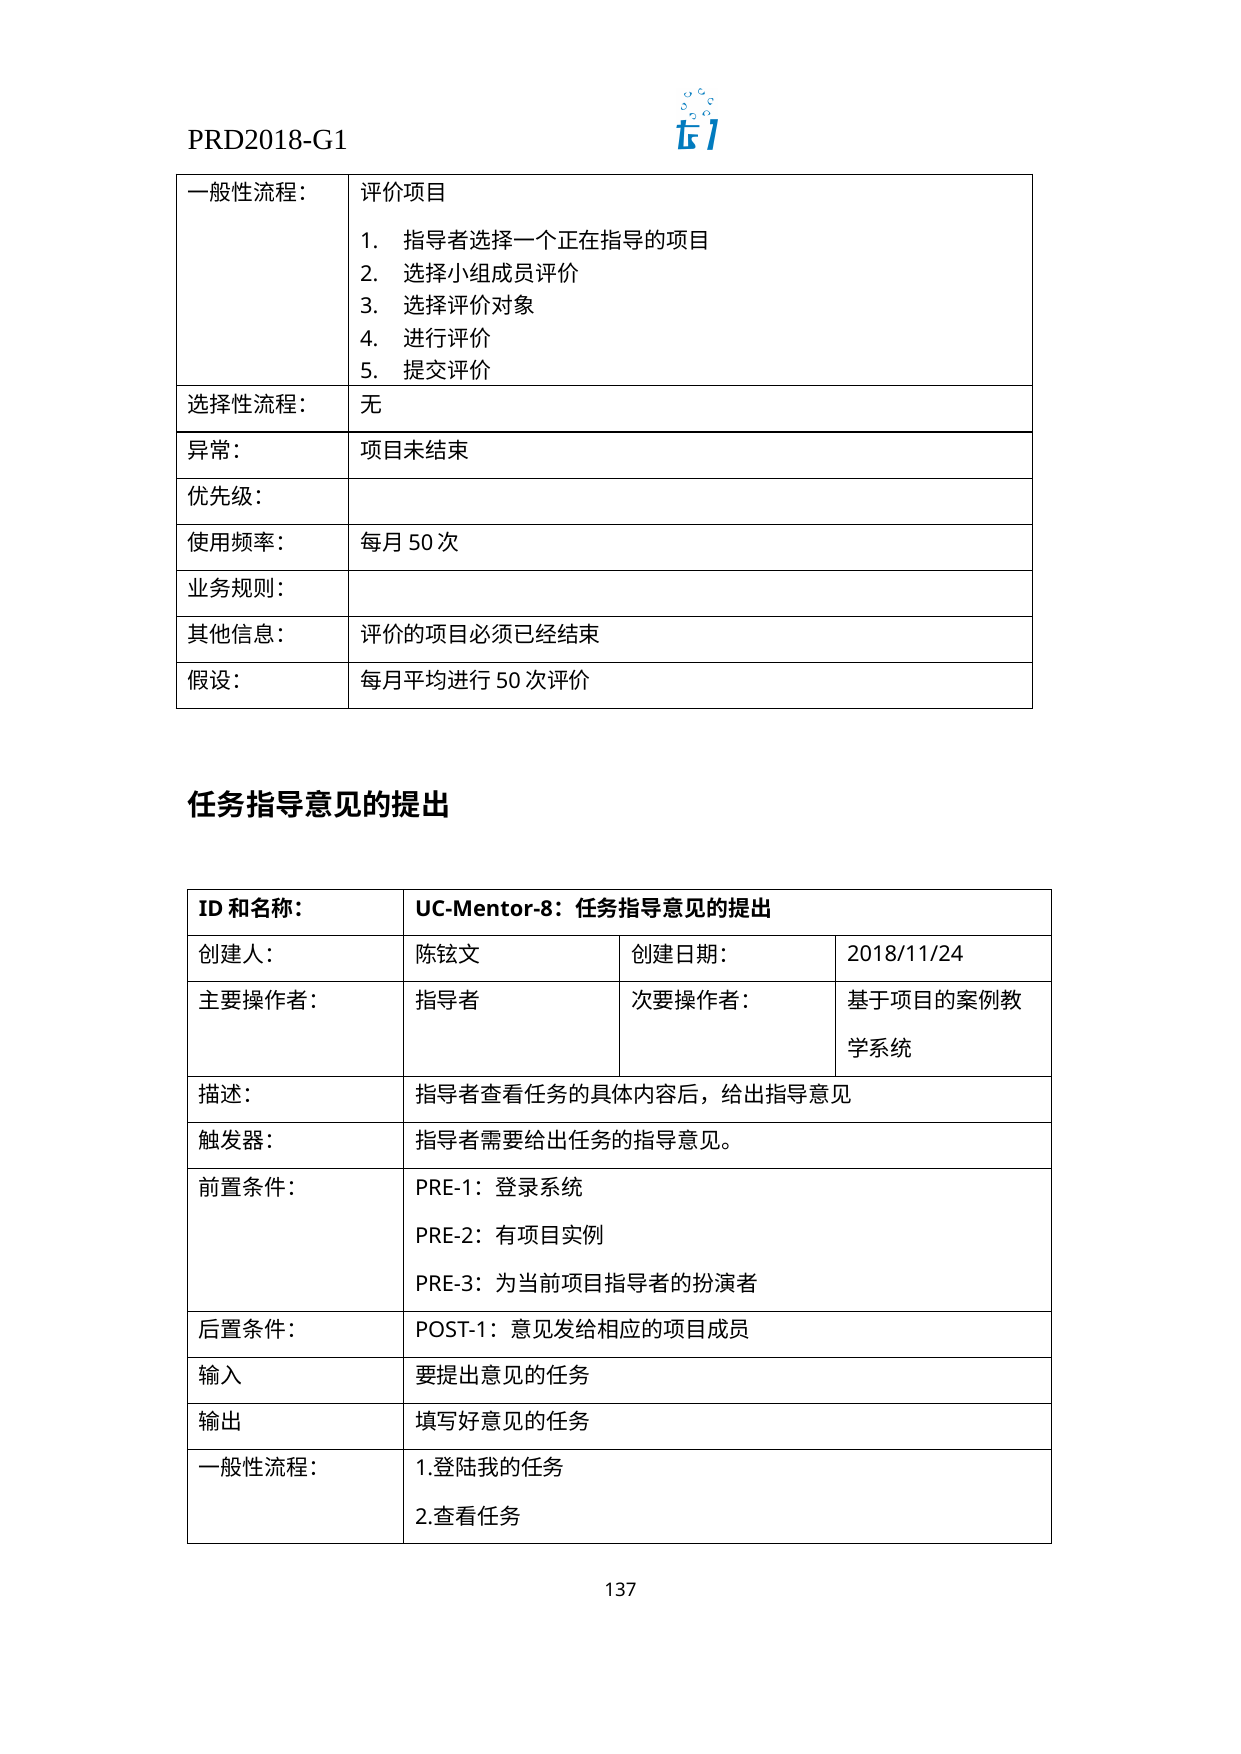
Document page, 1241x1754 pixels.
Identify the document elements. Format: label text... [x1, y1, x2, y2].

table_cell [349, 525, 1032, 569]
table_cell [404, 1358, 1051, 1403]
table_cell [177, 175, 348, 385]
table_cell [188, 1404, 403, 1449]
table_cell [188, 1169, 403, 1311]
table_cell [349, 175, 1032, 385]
picture [676, 88, 719, 150]
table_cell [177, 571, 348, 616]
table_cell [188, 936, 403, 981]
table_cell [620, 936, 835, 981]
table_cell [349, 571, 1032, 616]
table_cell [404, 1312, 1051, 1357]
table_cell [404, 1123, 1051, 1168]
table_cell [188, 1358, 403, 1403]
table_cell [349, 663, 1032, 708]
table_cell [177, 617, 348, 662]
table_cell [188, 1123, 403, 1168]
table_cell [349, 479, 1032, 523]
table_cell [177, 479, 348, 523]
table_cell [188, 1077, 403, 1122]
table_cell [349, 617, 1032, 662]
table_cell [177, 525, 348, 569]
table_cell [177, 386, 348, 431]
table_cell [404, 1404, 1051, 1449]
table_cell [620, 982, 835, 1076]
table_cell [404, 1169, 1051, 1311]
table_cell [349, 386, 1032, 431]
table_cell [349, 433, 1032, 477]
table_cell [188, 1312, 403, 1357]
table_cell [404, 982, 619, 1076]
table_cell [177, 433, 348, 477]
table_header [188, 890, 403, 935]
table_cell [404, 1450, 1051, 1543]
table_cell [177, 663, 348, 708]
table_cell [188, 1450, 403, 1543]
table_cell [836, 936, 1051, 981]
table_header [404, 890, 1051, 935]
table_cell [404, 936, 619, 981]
subtitle 任务指导意见的提出 [187, 770, 1053, 835]
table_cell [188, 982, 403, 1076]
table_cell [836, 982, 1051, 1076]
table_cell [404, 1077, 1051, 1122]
